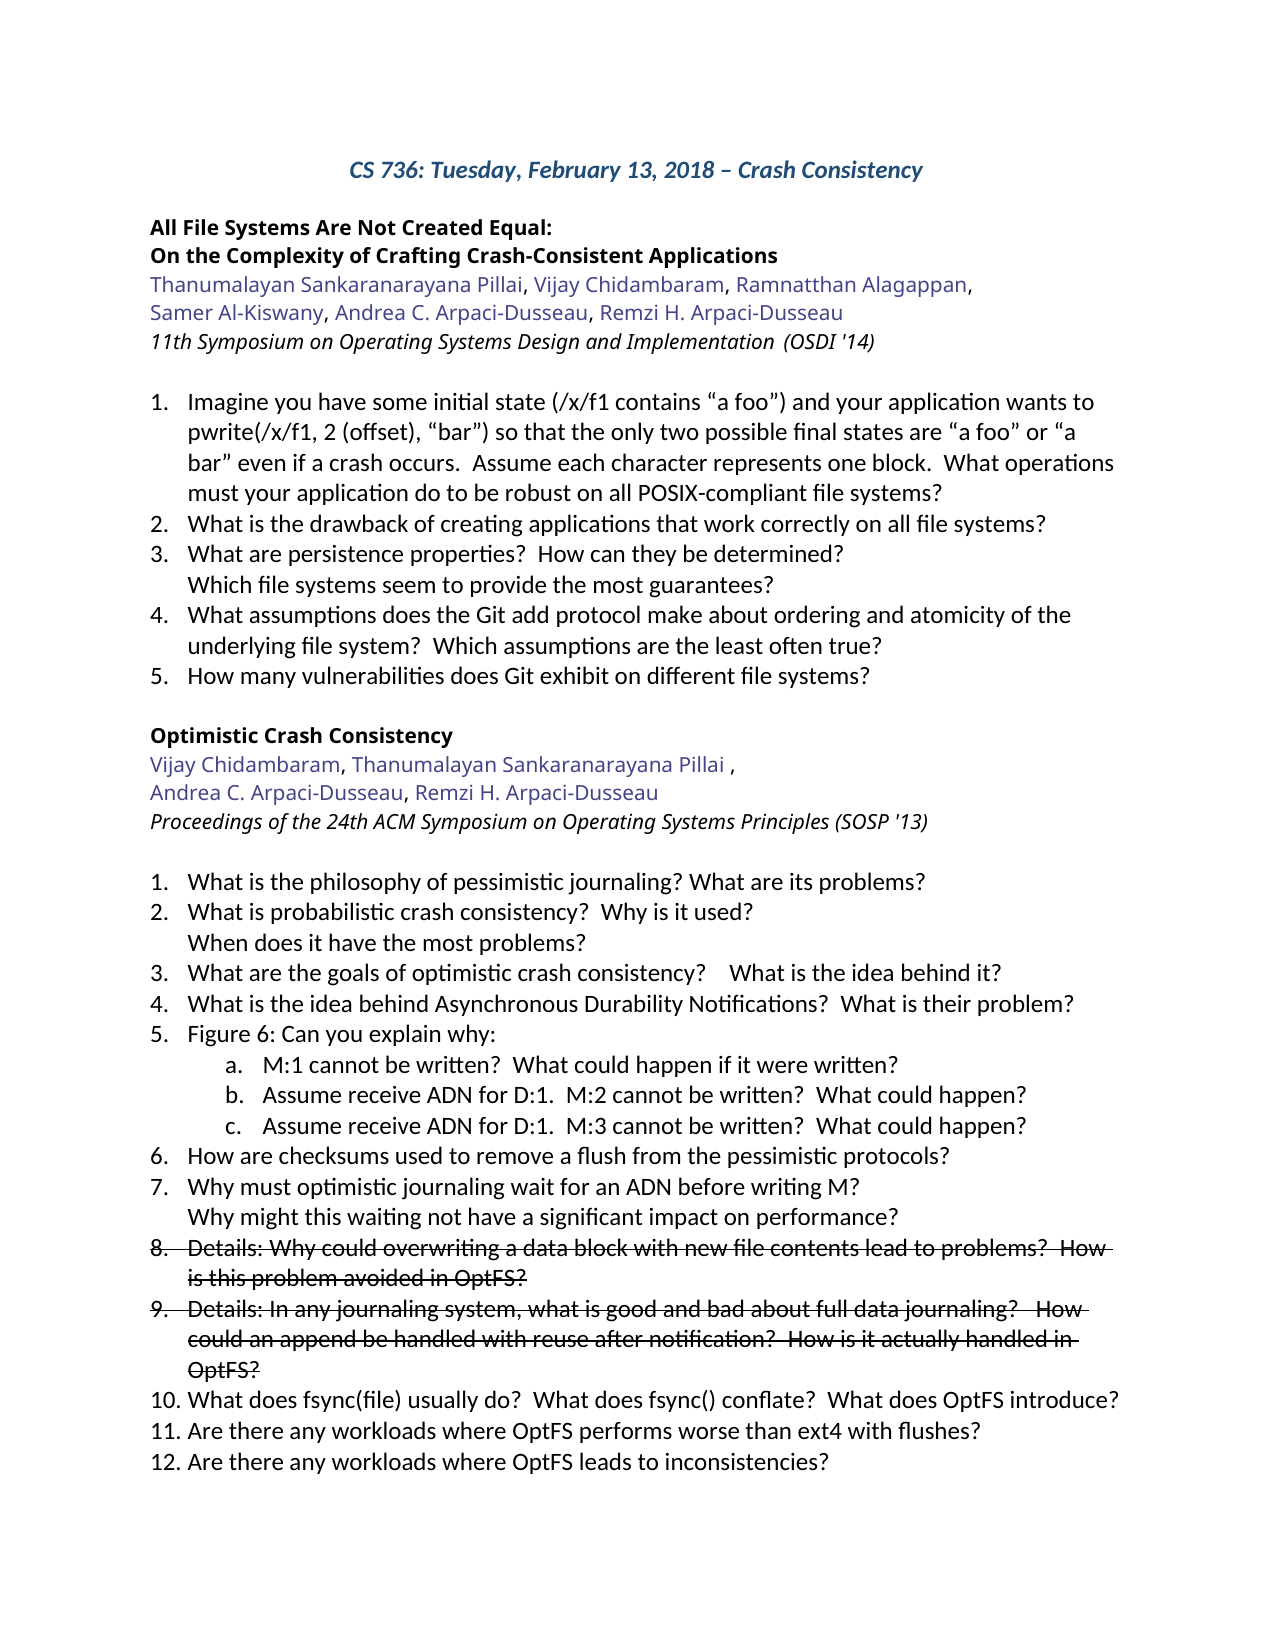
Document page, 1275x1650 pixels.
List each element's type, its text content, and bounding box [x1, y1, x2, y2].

list How many vulnerabilities does Git exhibit on different file systems? [150, 661, 1125, 691]
list What does fsync(file) usually do? What does fsync() conflate? What does OptFS introduce? [150, 1385, 1125, 1415]
list What is the philosophy of pessimistic journaling? What are its problems? [150, 866, 1125, 896]
list Are there any workloads where OptFS performs worse than ext4 with flushes? [150, 1415, 1125, 1446]
list What is the drawback of creating applications that work correctly on all file systems? [150, 508, 1125, 538]
text All File Systems Are Not Created Equal: On the Complexity of Crafting Crash-Consistent Applications Thanumalayan Sankaranarayana Pillai, Vijay Chidambaram, Ramnatthan Alagappan, Samer Al-Kiswany, Andrea C. Arpaci-Dusseau, Remzi H. Arpaci-Dusseau 11th Symposium on Operating Systems Design and Implementation (OSDI '14) [150, 213, 1125, 355]
list Assume receive ADN for D:1. M:2 cannot be written? What could happen? [225, 1079, 1125, 1110]
list What are persistence properties? How can they be determined? Which file systems seem to provide the most guarantees? [150, 538, 1125, 599]
list Assume receive ADN for D:1. M:3 cannot be written? What could happen? [225, 1110, 1125, 1141]
list What assumptions does the Git add protocol make about ordering and atomicity of the underlying file system? Which assumptions are the least often true? [150, 599, 1125, 661]
list Details: Why could overwriting a data block with new file contents lead to problems? How is this problem avoided in OptFS? [150, 1232, 1125, 1293]
text Optimistic Crash Consistency Vijay Chidambaram, Thanumalayan Sankaranarayana Pillai , Andrea C. Arpaci-Dusseau, Remzi H. Arpaci-Dusseau Proceedings of the 24th ACM Symposium on Operating Systems Principles (SOSP '13) [150, 722, 1125, 835]
list M:1 cannot be written? What could happen if it were written? [225, 1049, 1125, 1079]
list Imagine you have some initial state (/x/f1 contains “a foo”) and your application wants to pwrite(/x/f1, 2 (offset), “bar”) so that the only two possible final states are “a foo” or “a bar” even if a crash occurs. Assume each character represents one block. What operations must your application do to be robust on all POSIX-compliant file systems? [150, 386, 1125, 508]
subtitle CS 736: Tuesday, February 13, 2018 – Crash Consistency [150, 154, 1125, 185]
list Details: In any journaling system, what is good and bad about full data journaling? How could an append be handled with reuse after notification? How is it actually handled in OptFS? [150, 1293, 1125, 1385]
list How are checksums used to remove a flush from the pessimistic protocols? [150, 1141, 1125, 1171]
list What is the idea behind Asynchronous Durability Notifications? What is their problem? [150, 988, 1125, 1018]
list Why must optimistic journaling wait for an ADN before writing M? Why might this waiting not have a significant impact on performance? [150, 1171, 1125, 1232]
list What are the goals of optimistic crash consistency? What is the idea behind it? [150, 957, 1125, 988]
list Are there any workloads where OptFS leads to inconsistencies? [150, 1446, 1125, 1476]
list What is probabilistic crash consistency? Why is it used? When does it have the most problems? [150, 896, 1125, 957]
list Figure 6: Can you explain why: [150, 1018, 1125, 1049]
